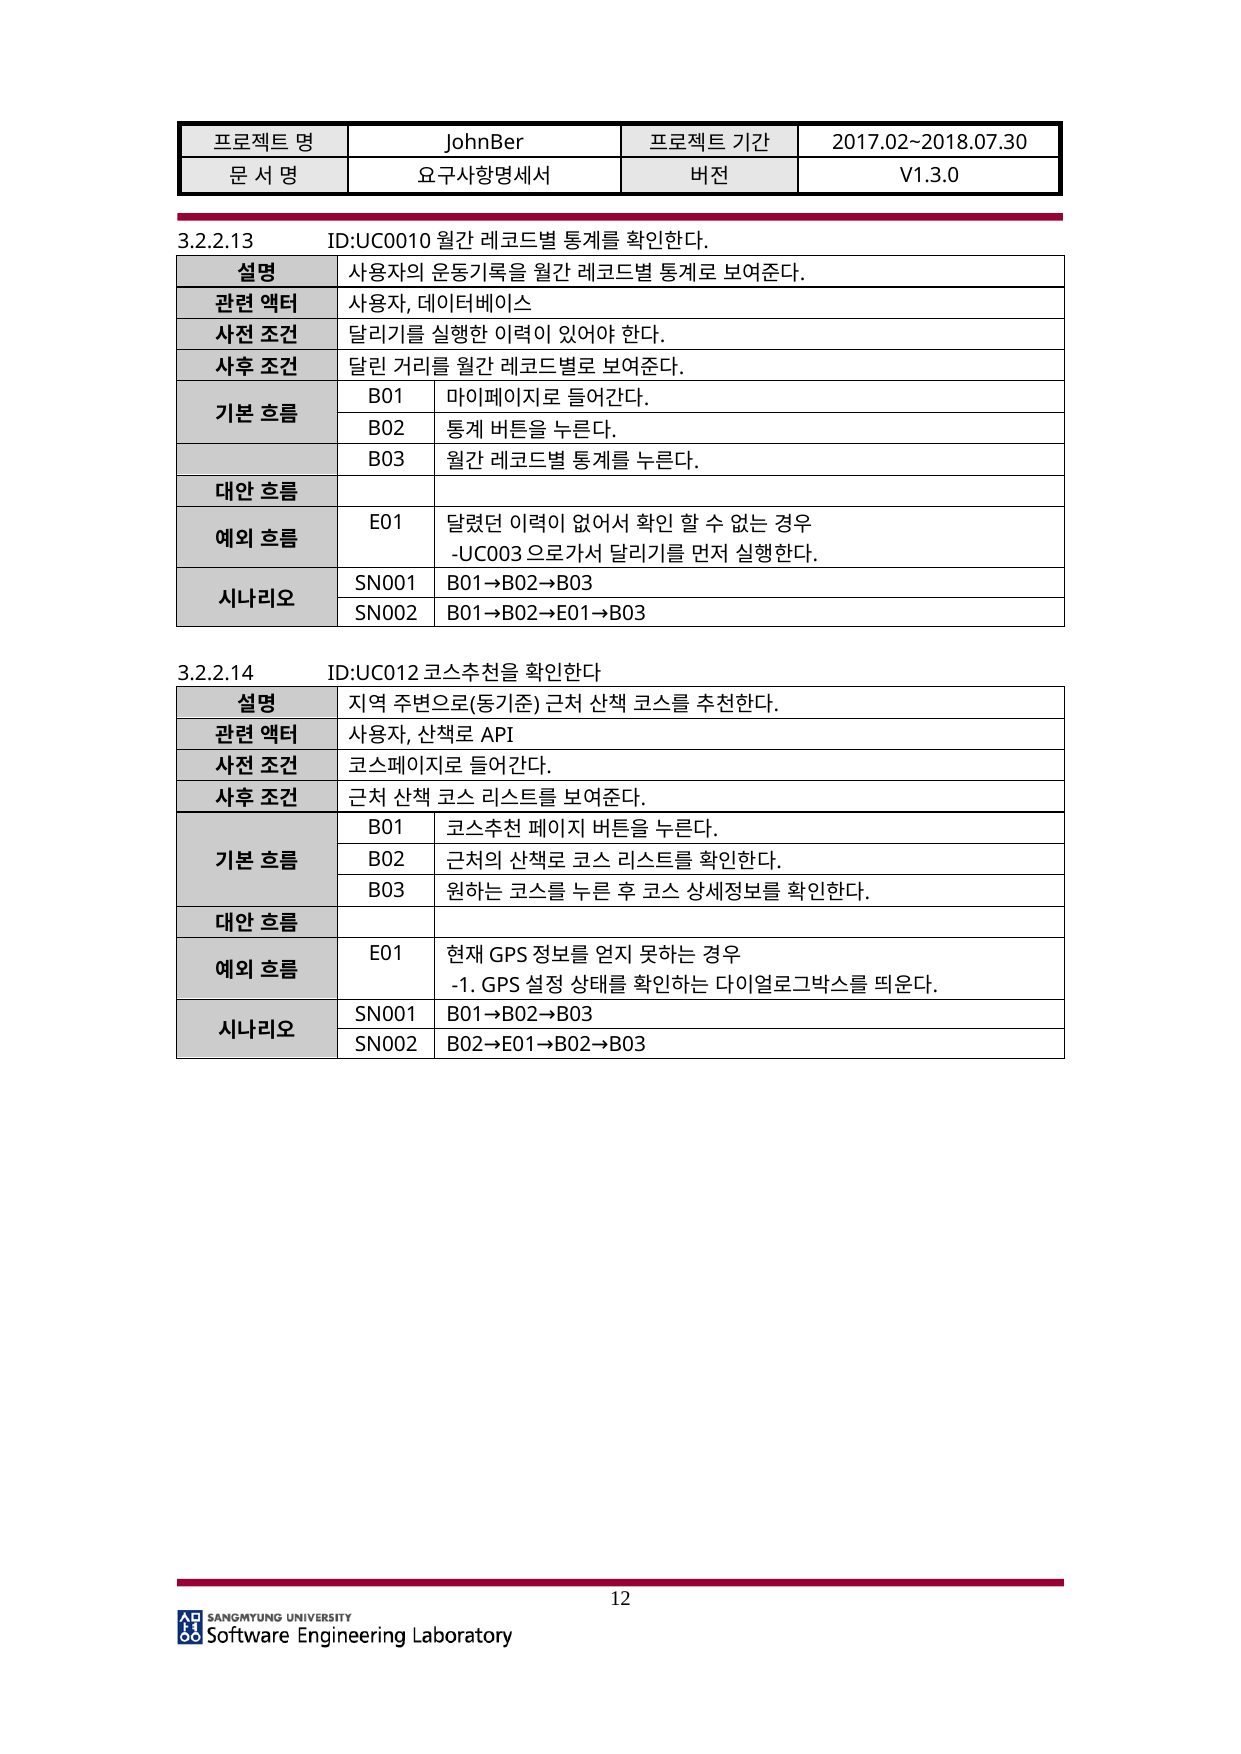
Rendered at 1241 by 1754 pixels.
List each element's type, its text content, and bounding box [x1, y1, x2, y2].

table_cell 근처의 산책로 코스 리스트를 확인한다. [435, 844, 1064, 874]
table_cell B02 [338, 413, 434, 443]
table_cell 통계 버튼을 누른다. [435, 413, 1064, 443]
table_cell 대안 흐름 [177, 907, 337, 937]
table_cell [338, 907, 434, 937]
table_cell B01 [338, 813, 434, 843]
table_cell 예외 흐름 [177, 938, 337, 998]
table_cell 달리기를 실행한 이력이 있어야 한다. [338, 319, 1064, 349]
table_cell B03 [338, 444, 434, 474]
table_cell B03 [338, 875, 434, 906]
table_cell 월간 레코드별 통계를 누른다. [435, 444, 1064, 474]
table_cell B01→B02→E01→B03 [435, 598, 1064, 626]
table_cell 관련 액터 [177, 288, 337, 318]
table_cell 마이페이지로 들어간다. [435, 381, 1064, 412]
table_cell 시나리오 [177, 1000, 337, 1057]
list ID:UC0010 월간 레코드별 통계를 확인한다. [177, 225, 1063, 255]
table_cell 원하는 코스를 누른 후 코스 상세정보를 확인한다. [435, 875, 1064, 906]
table_cell E01 [338, 507, 434, 567]
table_cell B02→E01→B02→B03 [435, 1029, 1064, 1057]
table_cell 달렸던 이력이 없어서 확인 할 수 없는 경우 -UC003으로가서 달리기를 먼저 실행한다. [435, 507, 1064, 567]
table_cell 예외 흐름 [177, 507, 337, 567]
table_cell 사후 조건 [177, 350, 337, 380]
table_cell 달린 거리를 월간 레코드별로 보여준다. [338, 350, 1064, 380]
table_cell 대안 흐름 [177, 476, 337, 506]
table_cell 기본 흐름 [177, 813, 337, 906]
table_cell [177, 444, 337, 474]
table_cell 근처 산책 코스 리스트를 보여준다. [338, 781, 1064, 811]
table_cell 코스추천 페이지 버튼을 누른다. [435, 813, 1064, 843]
table_cell 사후 조건 [177, 781, 337, 811]
table_cell B02 [338, 844, 434, 874]
table_header 사용자의 운동기록을 월간 레코드별 통계로 보여준다. [338, 256, 1064, 286]
table_cell 관련 액터 [177, 719, 337, 749]
table_cell [338, 476, 434, 506]
table_cell 현재GPS정보를 얻지 못하는 경우 -1. GPS 설정 상태를 확인하는 다이얼로그박스를 띄운다. [435, 938, 1064, 998]
list ID:UC012코스추천을 확인한다 [177, 656, 1063, 686]
table_cell 사용자, 산책로 API [338, 719, 1064, 749]
table_cell 사전 조건 [177, 319, 337, 349]
table_cell [435, 476, 1064, 506]
table_cell B01 [338, 381, 434, 412]
table_cell SN001 [338, 1000, 434, 1028]
table_cell 기본 흐름 [177, 381, 337, 443]
table_cell SN002 [338, 1029, 434, 1057]
table_cell E01 [338, 938, 434, 998]
table_cell [435, 907, 1064, 937]
table_cell SN001 [338, 568, 434, 597]
picture [177, 1610, 515, 1649]
table_cell B01→B02→B03 [435, 1000, 1064, 1028]
table_cell B01→B02→B03 [435, 568, 1064, 597]
table_cell SN002 [338, 598, 434, 626]
table_header 설명 [177, 256, 337, 286]
table_cell 코스페이지로 들어간다. [338, 750, 1064, 780]
table_header 지역 주변으로(동기준) 근처 산책 코스를 추천한다. [338, 687, 1064, 717]
table_header 설명 [177, 687, 337, 717]
table_cell 사전 조건 [177, 750, 337, 780]
table_cell 시나리오 [177, 568, 337, 626]
table_cell 사용자, 데이터베이스 [338, 288, 1064, 318]
